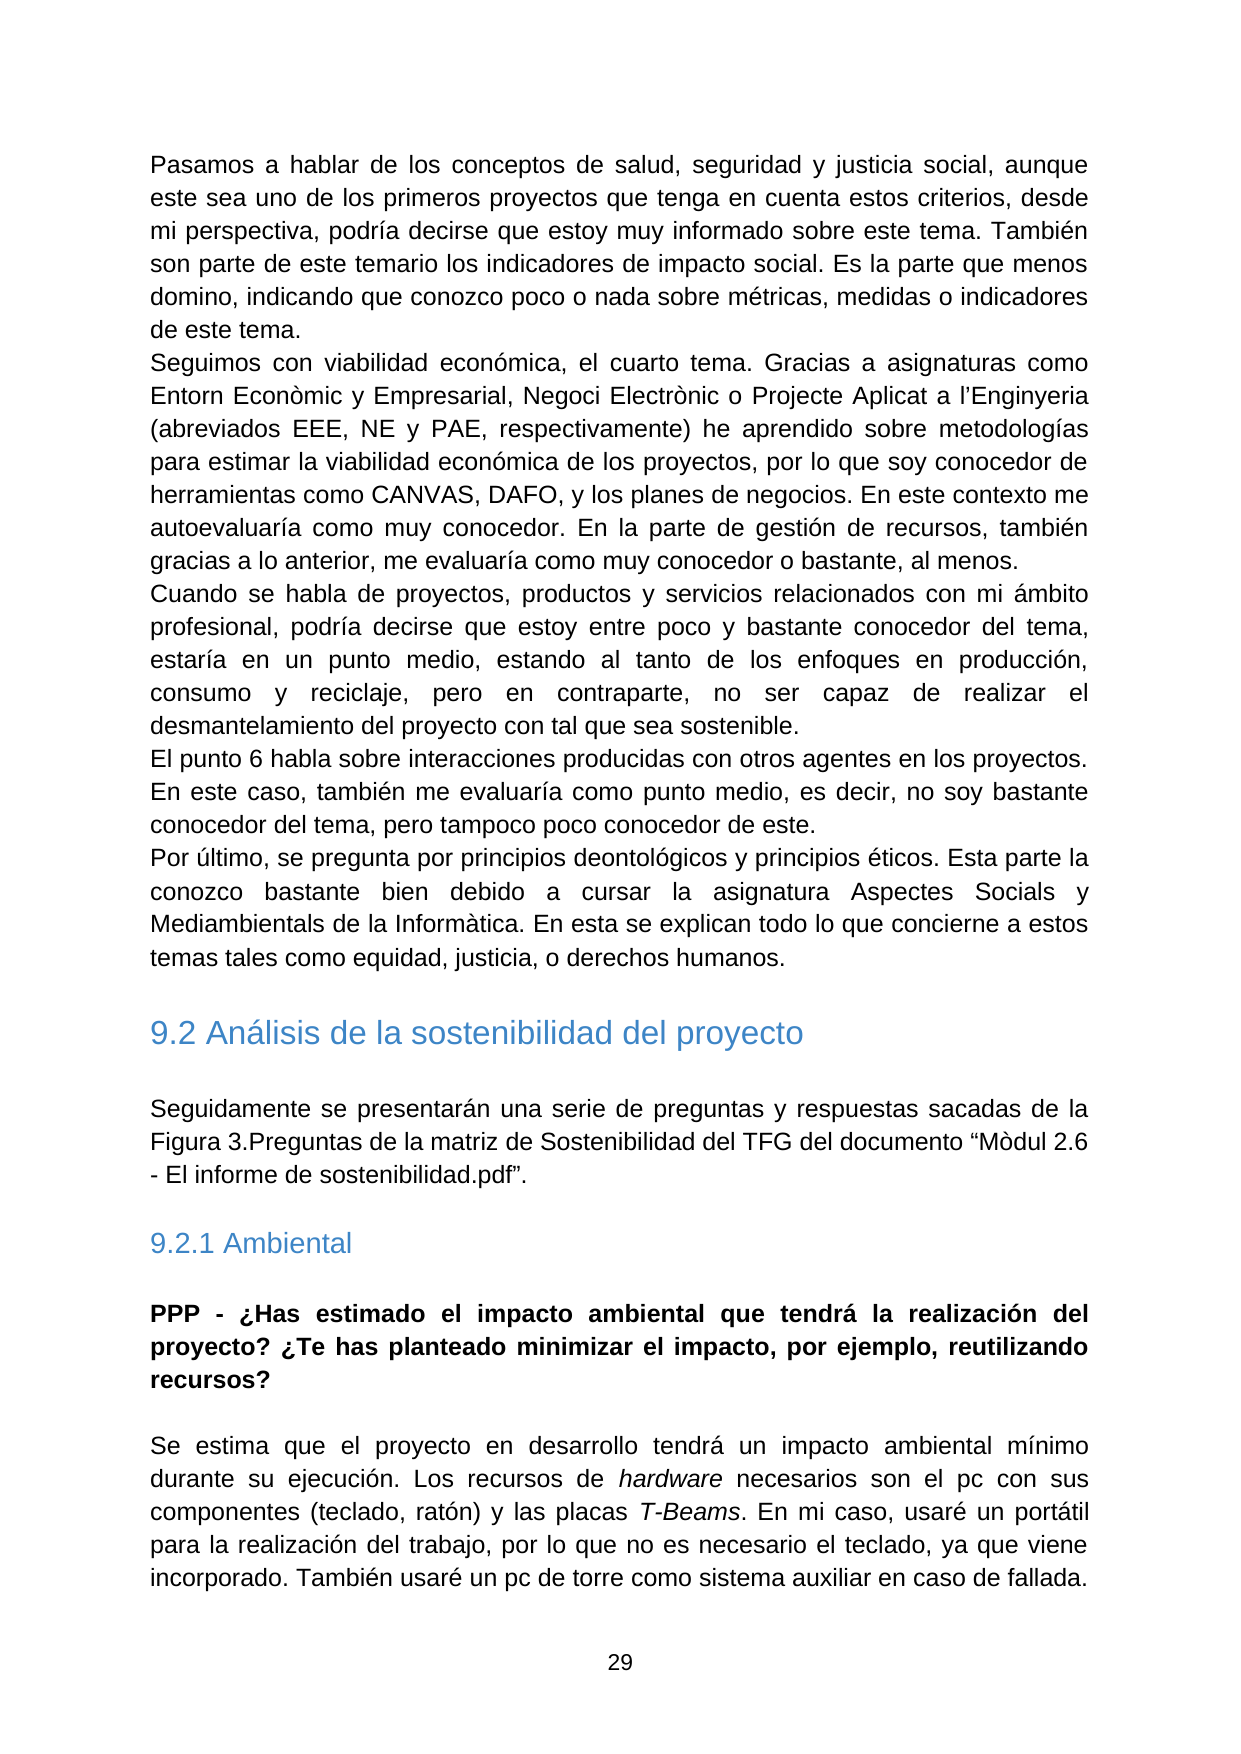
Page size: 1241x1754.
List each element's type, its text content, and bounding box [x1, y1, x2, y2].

text Seguimos con viabilidad económica, el cuarto tema. Gracias a asignaturas como Entorn Econòmic y Empresarial, Negoci Electrònic o Projecte Aplicat a l’Enginyeria (abreviados EEE, NE y PAE, respectivamente) he aprendido sobre metodologías para estimar la viabilidad económica de los proyectos, por lo que soy conocedor de herramientas como CANVAS, DAFO, y los planes de negocios. En este contexto me autoevaluaría como muy conocedor. En la parte de gestión de recursos, también gracias a lo anterior, me evaluaría como muy conocedor o bastante, al menos. [150, 348, 1090, 575]
text PPP - ¿Has estimado el impacto ambiental que tendrá la realización del proyecto? ¿Te has planteado minimizar el impacto, por ejemplo, reutilizando recursos? [150, 1299, 1090, 1393]
subtitle 9.2.1 Ambiental [150, 1227, 1090, 1260]
subtitle 9.2 Análisis de la sostenibilidad del proyecto [150, 1013, 1090, 1051]
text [150, 1431, 1090, 1592]
text Pasamos a hablar de los conceptos de salud, seguridad y justicia social, aunque este sea uno de los primeros proyectos que tenga en cuenta estos criterios, desde mi perspectiva, podría decirse que estoy muy informado sobre este tema. También son parte de este temario los indicadores de impacto social. Es la parte que menos domino, indicando que conozco poco o nada sobre métricas, medidas o indicadores de este tema. [150, 150, 1090, 344]
text Cuando se habla de proyectos, productos y servicios relacionados con mi ámbito profesional, podría decirse que estoy entre poco y bastante conocedor del tema, estaría en un punto medio, estando al tanto de los enfoques en producción, consumo y reciclaje, pero en contraparte, no ser capaz de realizar el desmantelamiento del proyecto con tal que sea sostenible. [150, 579, 1090, 740]
text Seguidamente se presentarán una serie de preguntas y respuestas sacadas de la Figura 3.Preguntas de la matriz de Sostenibilidad del TFG del documento “Mòdul 2.6 - El informe de sostenibilidad.pdf”. [150, 1094, 1090, 1189]
text El punto 6 habla sobre interacciones producidas con otros agentes en los proyectos. En este caso, también me evaluaría como punto medio, es decir, no soy bastante conocedor del tema, pero tampoco poco conocedor de este. [150, 744, 1090, 839]
text Por último, se pregunta por principios deontológicos y principios éticos. Esta parte la conozco bastante bien debido a cursar la asignatura Aspectes Socials y Mediambientals de la Informàtica. En esta se explican todo lo que concierne a estos temas tales como equidad, justicia, o derechos humanos. [150, 843, 1090, 971]
